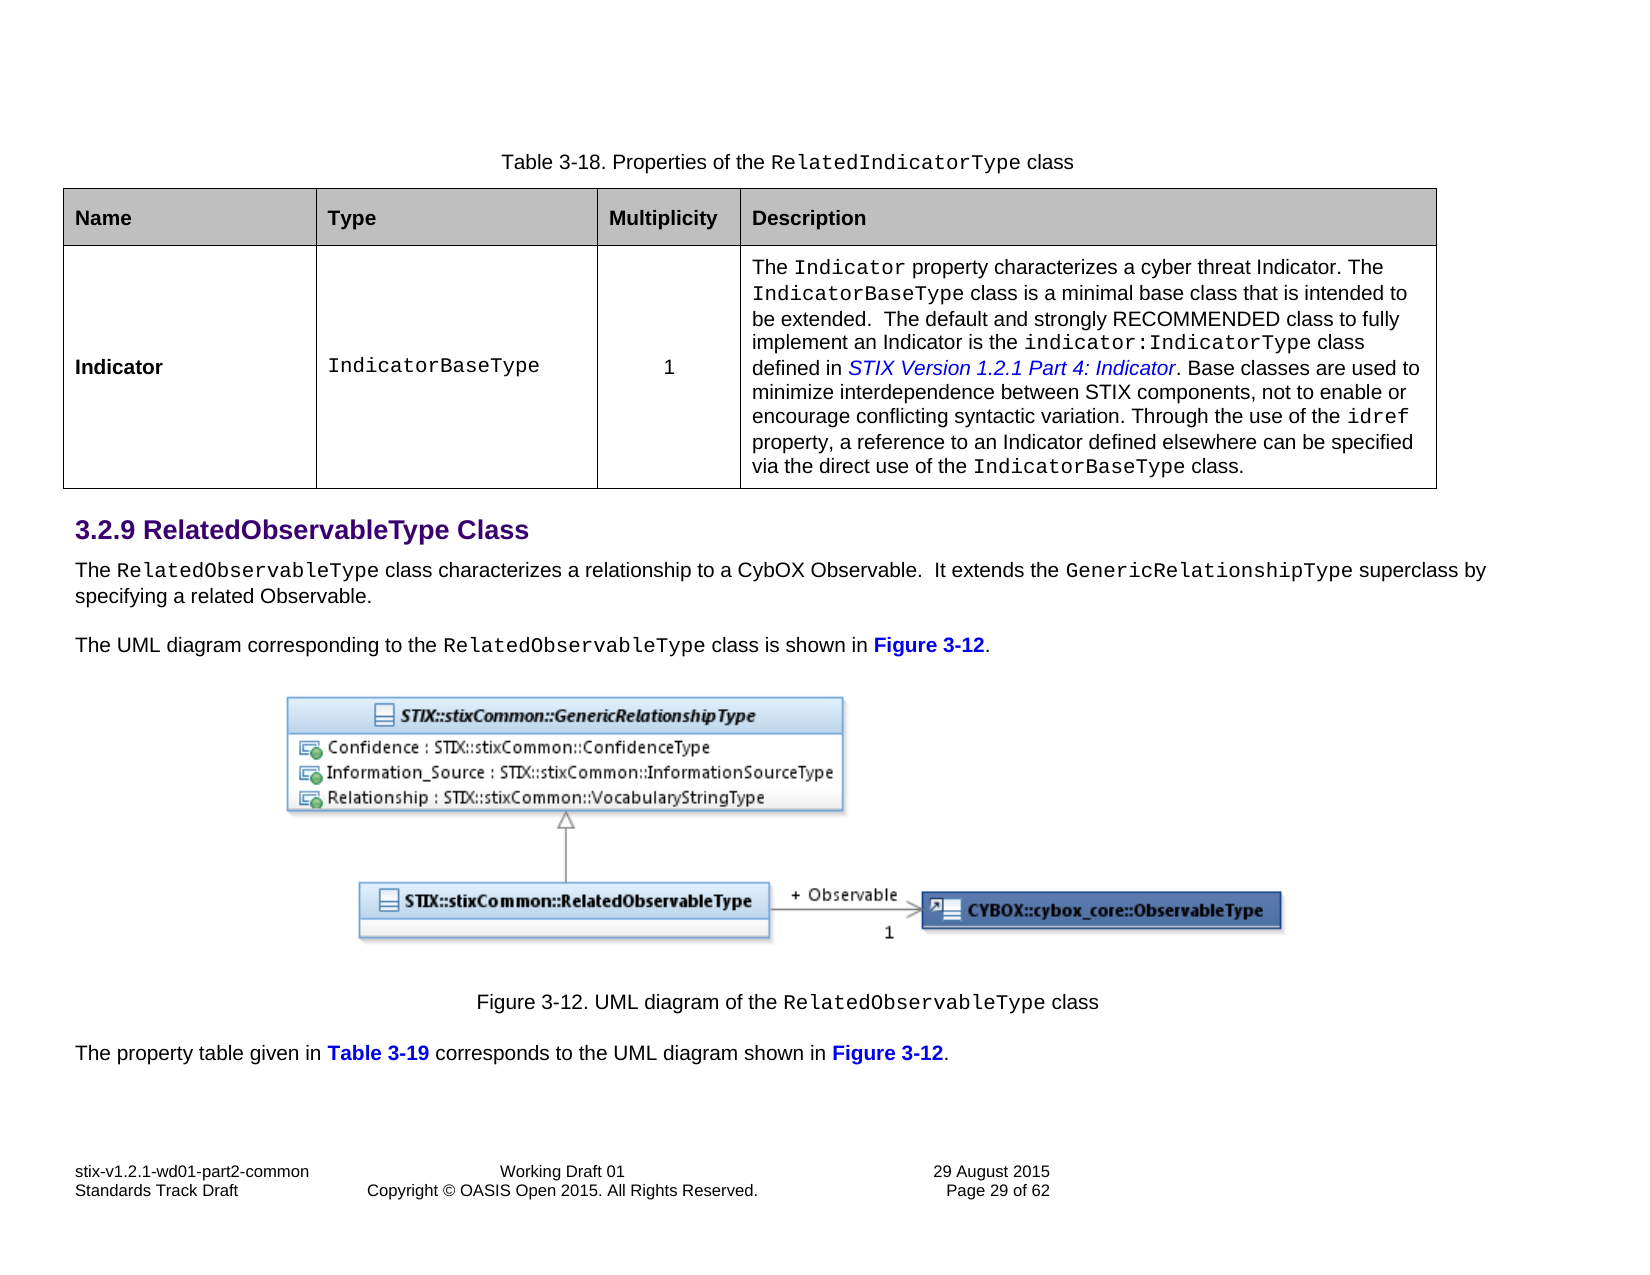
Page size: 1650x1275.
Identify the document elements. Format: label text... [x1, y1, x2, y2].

subtitle RelatedObservableType Class [75, 514, 1500, 545]
table_header Multiplicity [598, 189, 740, 245]
table_cell Indicator [64, 246, 316, 488]
table_cell The Indicator property characterizes a cyber threat Indicator. The IndicatorBaseType class is a minimal base class that is intended to be extended. The default and strongly RECOMMENDED class to fully implement an Indicator is the indicator:IndicatorType class defined in STIX Version 1.2.1 Part 4: Indicator. Base classes are used to minimize interdependence between STIX components, not to enable or encourage conflicting syntactic variation. Through the use of the idref property, a reference to an Indicator defined elsewhere can be specified via the direct use of the IndicatorBaseType class. [741, 246, 1436, 488]
table_header Description [741, 189, 1436, 245]
table_header Name [64, 189, 316, 245]
table_cell IndicatorBaseType [317, 246, 597, 488]
table_cell 1 [598, 246, 740, 488]
table_header Type [317, 189, 597, 245]
picture [273, 683, 1302, 978]
text The RelatedObservableType class characterizes a relationship to a CybOX Observable. It extends the GenericRelationshipType superclass by specifying a related Observable. [75, 558, 1500, 608]
